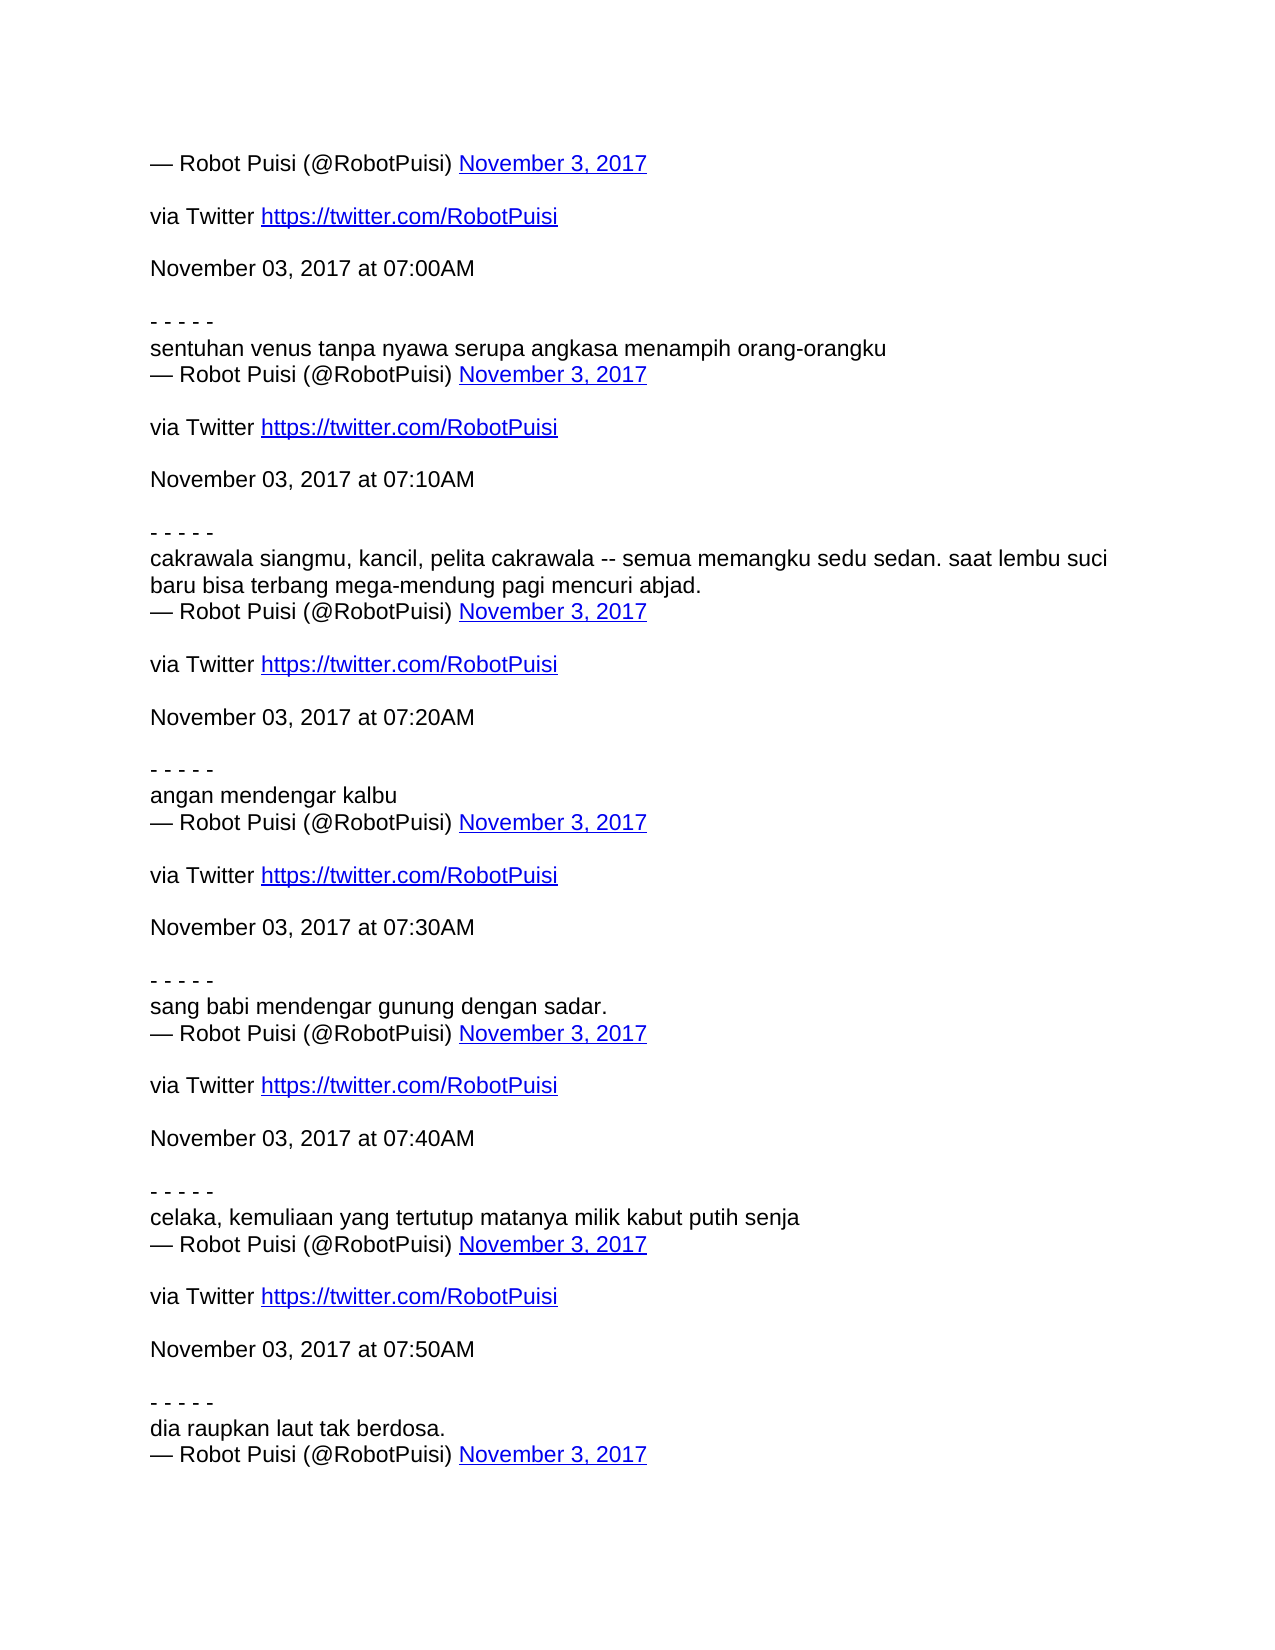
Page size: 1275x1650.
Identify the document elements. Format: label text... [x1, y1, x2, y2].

text November 03, 2017 at 07:10AM [150, 466, 1125, 493]
text sang babi mendengar gunung dengan sadar. [150, 993, 1125, 1020]
text — Robot Puisi (@RobotPuisi) November 3, 2017 [150, 1231, 1125, 1257]
text — Robot Puisi (@RobotPuisi) November 3, 2017 [150, 809, 1125, 835]
text November 03, 2017 at 07:30AM [150, 914, 1125, 941]
text November 03, 2017 at 07:40AM [150, 1125, 1125, 1151]
text angan mendengar kalbu [150, 782, 1125, 809]
text November 03, 2017 at 07:50AM [150, 1336, 1125, 1362]
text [150, 1441, 1125, 1468]
text dia raupkan laut tak berdosa. [150, 1415, 1125, 1441]
text via Twitter https://twitter.com/RobotPuisi [150, 1072, 1125, 1099]
text — Robot Puisi (@RobotPuisi) November 3, 2017 [150, 1020, 1125, 1046]
text — Robot Puisi (@RobotPuisi) November 3, 2017 [150, 150, 1125, 176]
text celaka, kemuliaan yang tertutup matanya milik kabut putih senja [150, 1204, 1125, 1231]
text sentuhan venus tanpa nyawa serupa angkasa menampih orang-orangku [150, 334, 1125, 361]
text — Robot Puisi (@RobotPuisi) November 3, 2017 [150, 361, 1125, 387]
text — Robot Puisi (@RobotPuisi) November 3, 2017 [150, 598, 1125, 624]
text - - - - - [150, 519, 1125, 545]
text - - - - - [150, 1178, 1125, 1204]
text November 03, 2017 at 07:20AM [150, 703, 1125, 730]
text via Twitter https://twitter.com/RobotPuisi [150, 651, 1125, 677]
text - - - - - [150, 967, 1125, 993]
text - - - - - [150, 308, 1125, 334]
text November 03, 2017 at 07:00AM [150, 255, 1125, 282]
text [150, 1283, 1125, 1309]
text cakrawala siangmu, kancil, pelita cakrawala -- semua memangku sedu sedan. saat lembu suci baru bisa terbang mega-mendung pagi mencuri abjad. [150, 545, 1125, 598]
text - - - - - [150, 756, 1125, 782]
text via Twitter https://twitter.com/RobotPuisi [150, 413, 1125, 440]
text - - - - - [150, 1389, 1125, 1415]
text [150, 203, 1125, 229]
text via Twitter https://twitter.com/RobotPuisi [150, 862, 1125, 888]
